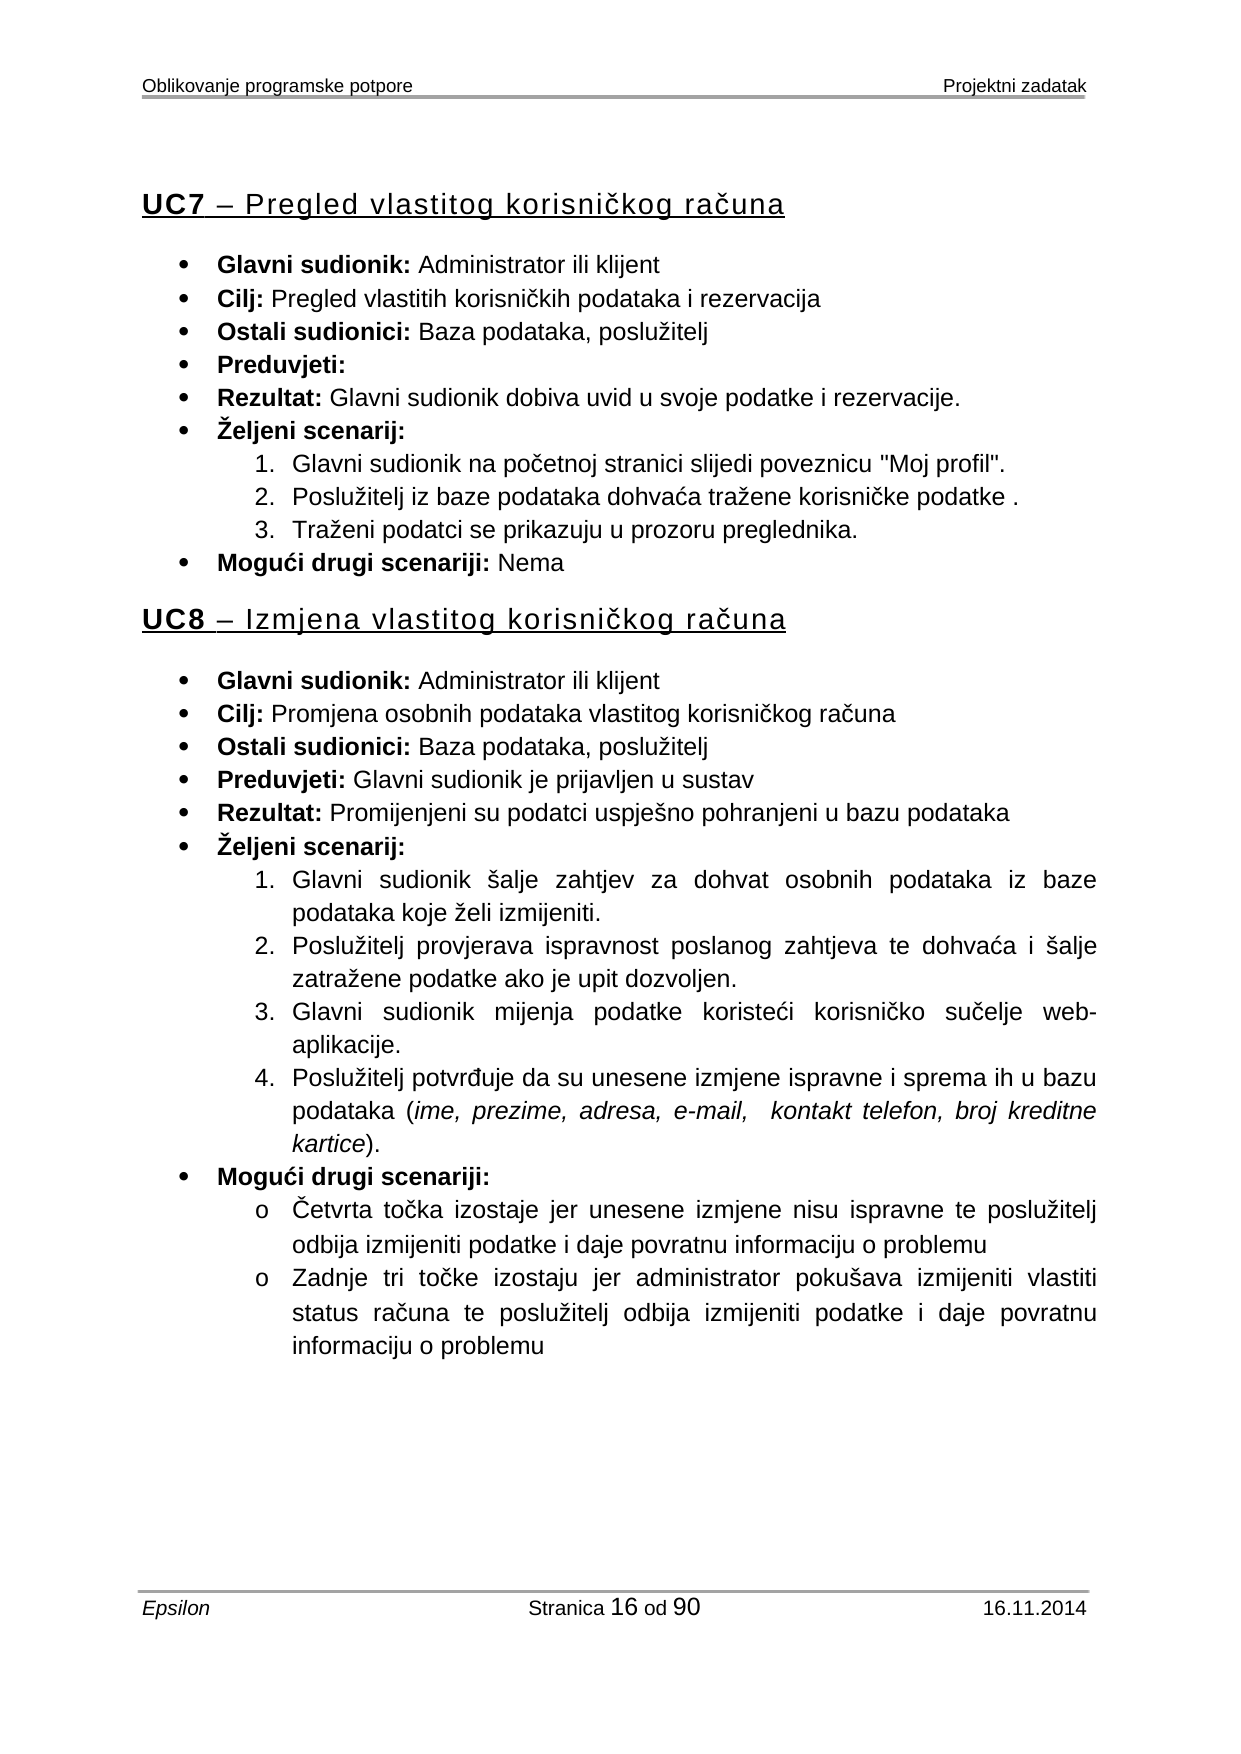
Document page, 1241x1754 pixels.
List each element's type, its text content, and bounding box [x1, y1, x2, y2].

list Željeni scenarij: [179, 831, 1098, 860]
list Ostali sudionici: Baza podataka, poslužitelj [179, 732, 1098, 761]
text UC7 – Pregled vlastitog korisničkog računa [142, 187, 1098, 221]
list Rezultat: Promijenjeni su podatci uspješno pohranjeni u bazu podataka [179, 798, 1098, 827]
list Željeni scenarij: [179, 416, 1098, 445]
list Ostali sudionici: Baza podataka, poslužitelj [179, 317, 1098, 346]
list Preduvjeti: Glavni sudionik je prijavljen u sustav [179, 765, 1098, 794]
list Poslužitelj provjerava ispravnost poslanog zahtjeva te dohvaća i šalje zatražene podatke ako je upit dozvoljen. [254, 931, 1098, 992]
list Rezultat: Glavni sudionik dobiva uvid u svoje podatke i rezervacije. [179, 383, 1098, 412]
list Mogući drugi scenariji: Nema [179, 548, 1098, 577]
list Traženi podatci se prikazuju u prozoru preglednika. [254, 515, 1098, 544]
picture [141, 95, 1086, 99]
list Glavni sudionik mijenja podatke koristeći korisničko sučelje web-aplikacije. [254, 997, 1098, 1058]
list Glavni sudionik šalje zahtjev za dohvat osobnih podataka iz baze podataka koje želi izmijeniti. [254, 864, 1098, 926]
list Glavni sudionik: Administrator ili klijent [179, 251, 1098, 279]
list Cilj: Pregled vlastitih korisničkih podataka i rezervacija [179, 284, 1098, 312]
list Četvrta točka izostaje jer unesene izmjene nisu ispravne te poslužitelj odbija izmijeniti podatke i daje povratnu informaciju o problemu [254, 1195, 1098, 1259]
text UC8 – Izmjena vlastitog korisničkog računa [142, 602, 1098, 636]
list Poslužitelj potvrđuje da su unesene izmjene ispravne i sprema ih u bazu podataka (ime, prezime, adresa, e-mail, kontakt telefon, broj kreditne kartice). [254, 1063, 1098, 1157]
list Zadnje tri točke izostaju jer administrator pokušava izmijeniti vlastiti status računa te poslužitelj odbija izmijeniti podatke i daje povratnu informaciju o problemu [254, 1263, 1098, 1360]
list Poslužitelj iz baze podataka dohvaća tražene korisničke podatke . [254, 482, 1098, 511]
list Glavni sudionik na početnoj stranici slijedi poveznicu "Moj profil". [254, 449, 1098, 478]
list Preduvjeti: [179, 350, 1098, 379]
list Cilj: Promjena osobnih podataka vlastitog korisničkog računa [179, 699, 1098, 728]
list Mogući drugi scenariji: [179, 1162, 1098, 1191]
list Glavni sudionik: Administrator ili klijent [179, 666, 1098, 695]
